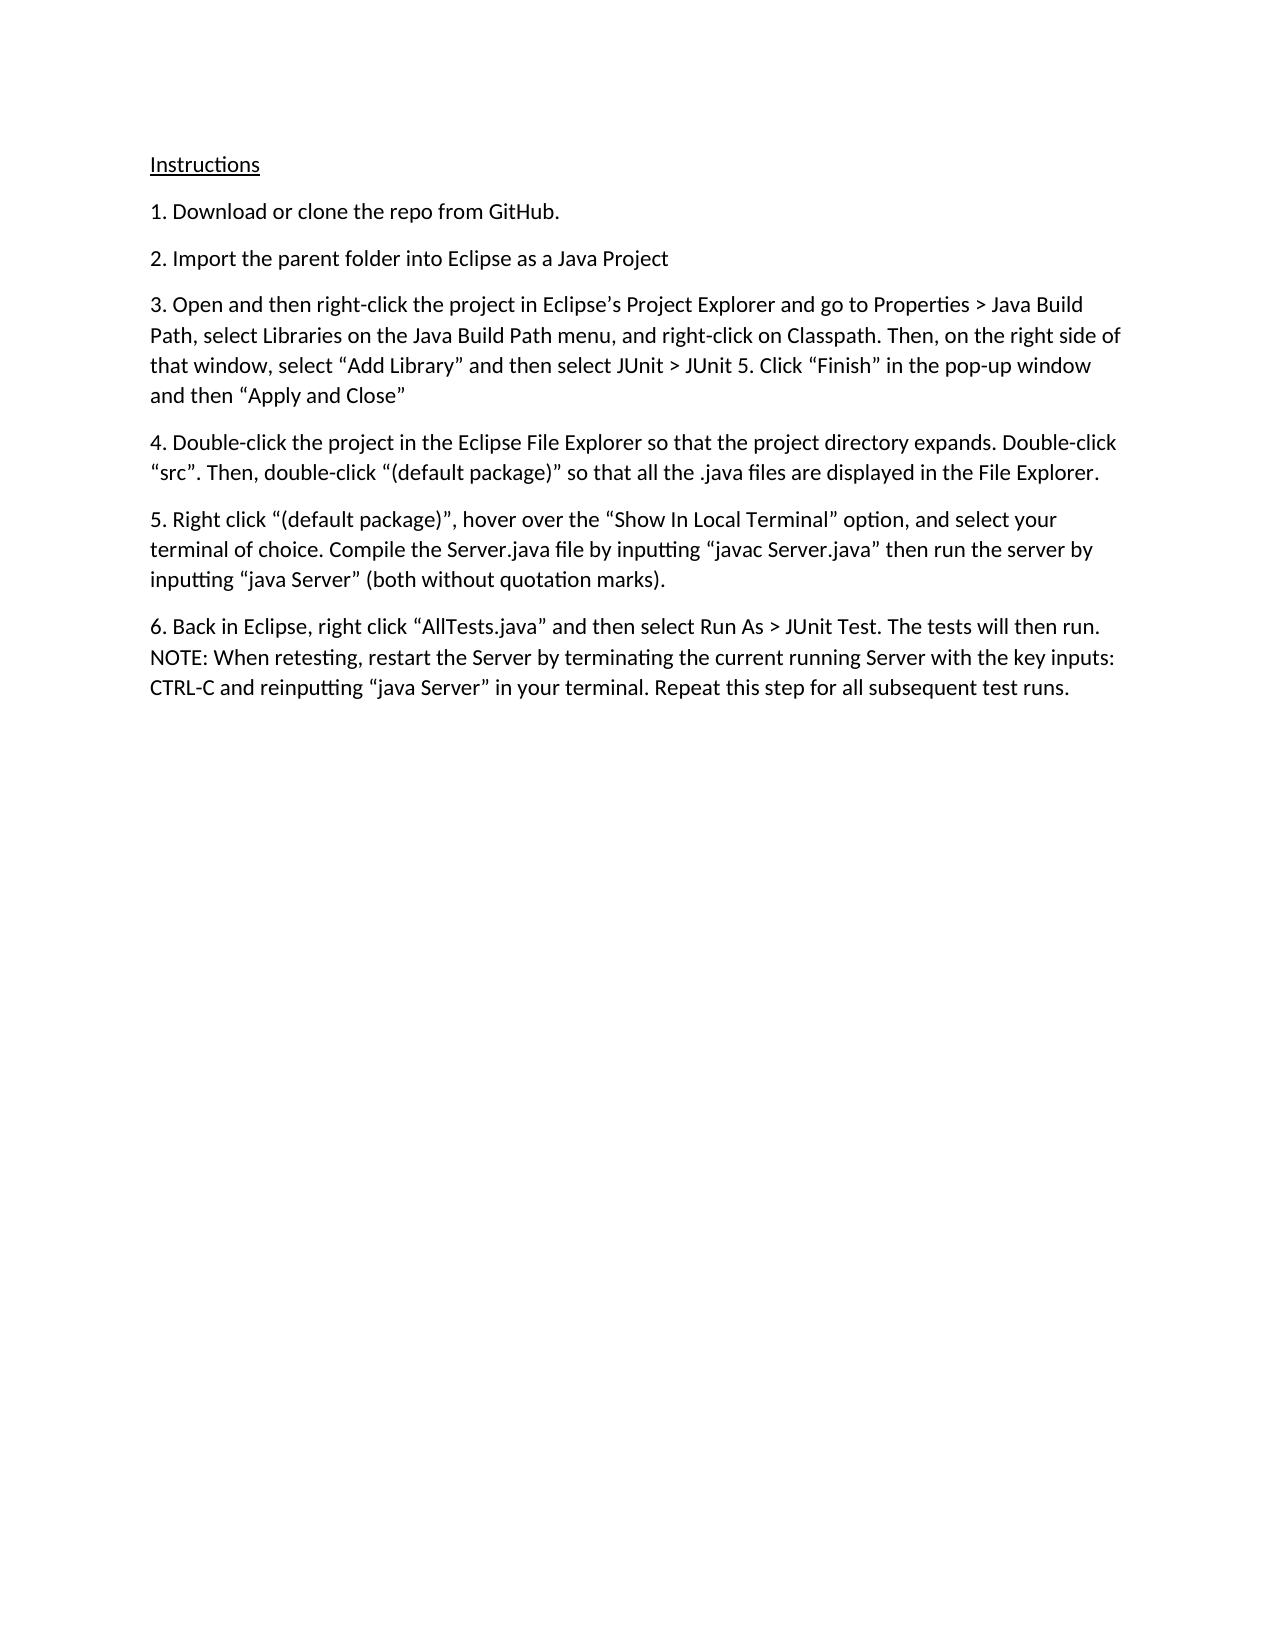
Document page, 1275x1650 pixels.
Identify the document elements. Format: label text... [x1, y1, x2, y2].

text 5. Right click “(default package)”, hover over the “Show In Local Terminal” option, and select your terminal of choice. Compile the Server.java file by inputting “javac Server.java” then run the server by inputting “java Server” (both without quotation marks). [150, 505, 1125, 594]
text Instructions [150, 150, 1125, 178]
text 2. Import the parent folder into Eclipse as a Java Project [150, 244, 1125, 272]
text 1. Download or clone the repo from GitHub. [150, 197, 1125, 225]
text 3. Open and then right-click the project in Eclipse’s Project Explorer and go to Properties > Java Build Path, select Libraries on the Java Build Path menu, and right-click on Classpath. Then, on the right side of that window, select “Add Library” and then select JUnit > JUnit 5. Click “Finish” in the pop-up window and then “Apply and Close” [150, 291, 1125, 409]
text 6. Back in Eclipse, right click “AllTests.java” and then select Run As > JUnit Test. The tests will then run. NOTE: When retesting, restart the Server by terminating the current running Server with the key inputs: CTRL-C and reinputting “java Server” in your terminal. Repeat this step for all subsequent test runs. [150, 612, 1125, 701]
